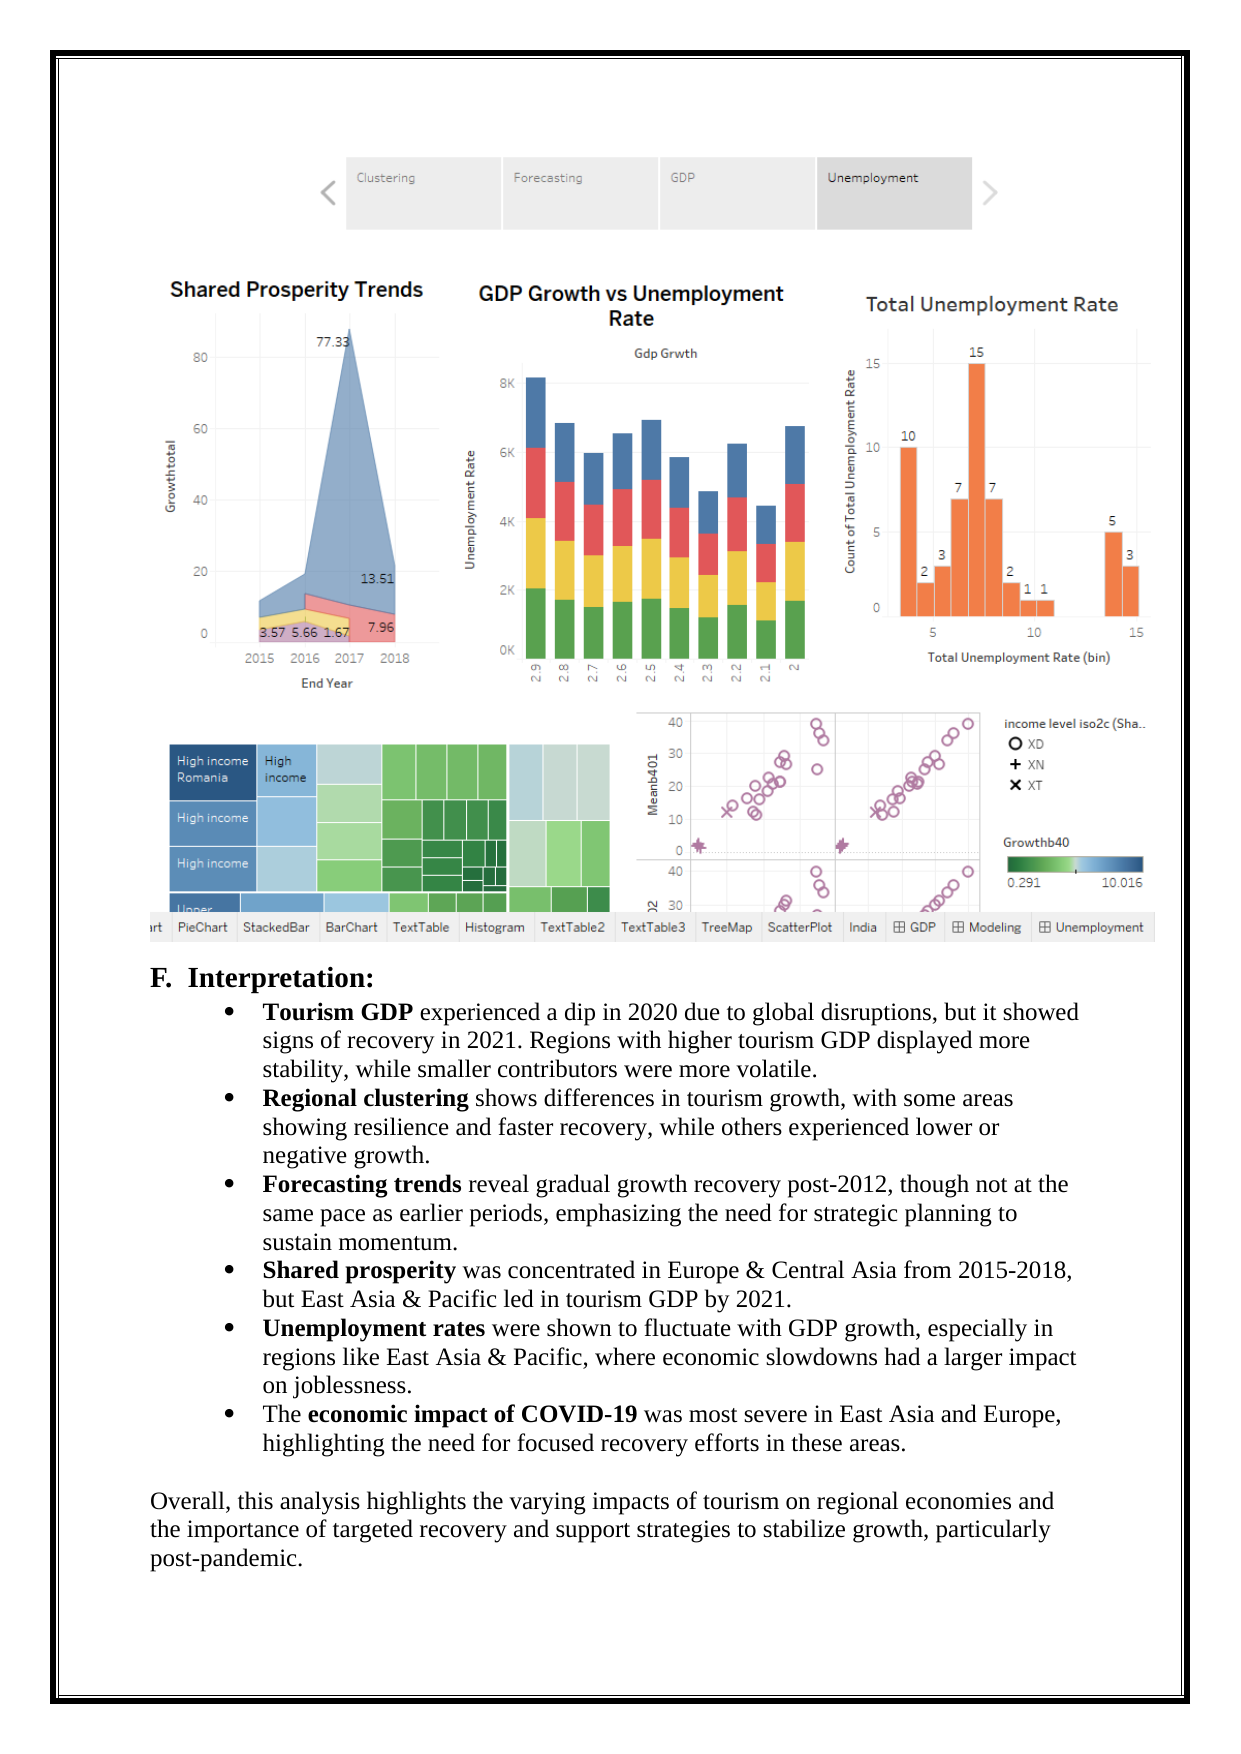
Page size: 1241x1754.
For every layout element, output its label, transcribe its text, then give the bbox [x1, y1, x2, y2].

list Shared prosperity was concentrated in Europe & Central Asia from 2015-2018, but East Asia & Pacific led in tourism GDP by 2021. [225, 1255, 1090, 1313]
list Tourism GDP experienced a dip in 2020 due to global disruptions, but it showed signs of recovery in 2021. Regions with higher tourism GDP displayed more stability, while smaller contributors were more volatile. [225, 997, 1090, 1083]
list Unemployment rates were shown to fluctuate with GDP growth, especially in regions like East Asia & Pacific, where economic slowdowns had a larger impact on joblessness. [225, 1313, 1090, 1399]
list Forecasting trends reveal gradual growth recovery post-2012, though not at the same pace as earlier periods, emphasizing the need for strategic planning to sustain momentum. [225, 1169, 1090, 1255]
list Interpretation: [150, 961, 1090, 994]
text Overall, this analysis highlights the varying impacts of tourism on regional economies and the importance of targeted recovery and support strategies to stabilize growth, particularly post-pandemic. [150, 1486, 1090, 1572]
picture [150, 150, 1157, 942]
list The economic impact of COVID-19 was most severe in East Asia and Europe, highlighting the need for focused recovery efforts in these areas. [225, 1399, 1090, 1457]
list Regional clustering shows differences in tourism growth, with some areas showing resilience and faster recovery, while others experienced lower or negative growth. [225, 1083, 1090, 1169]
